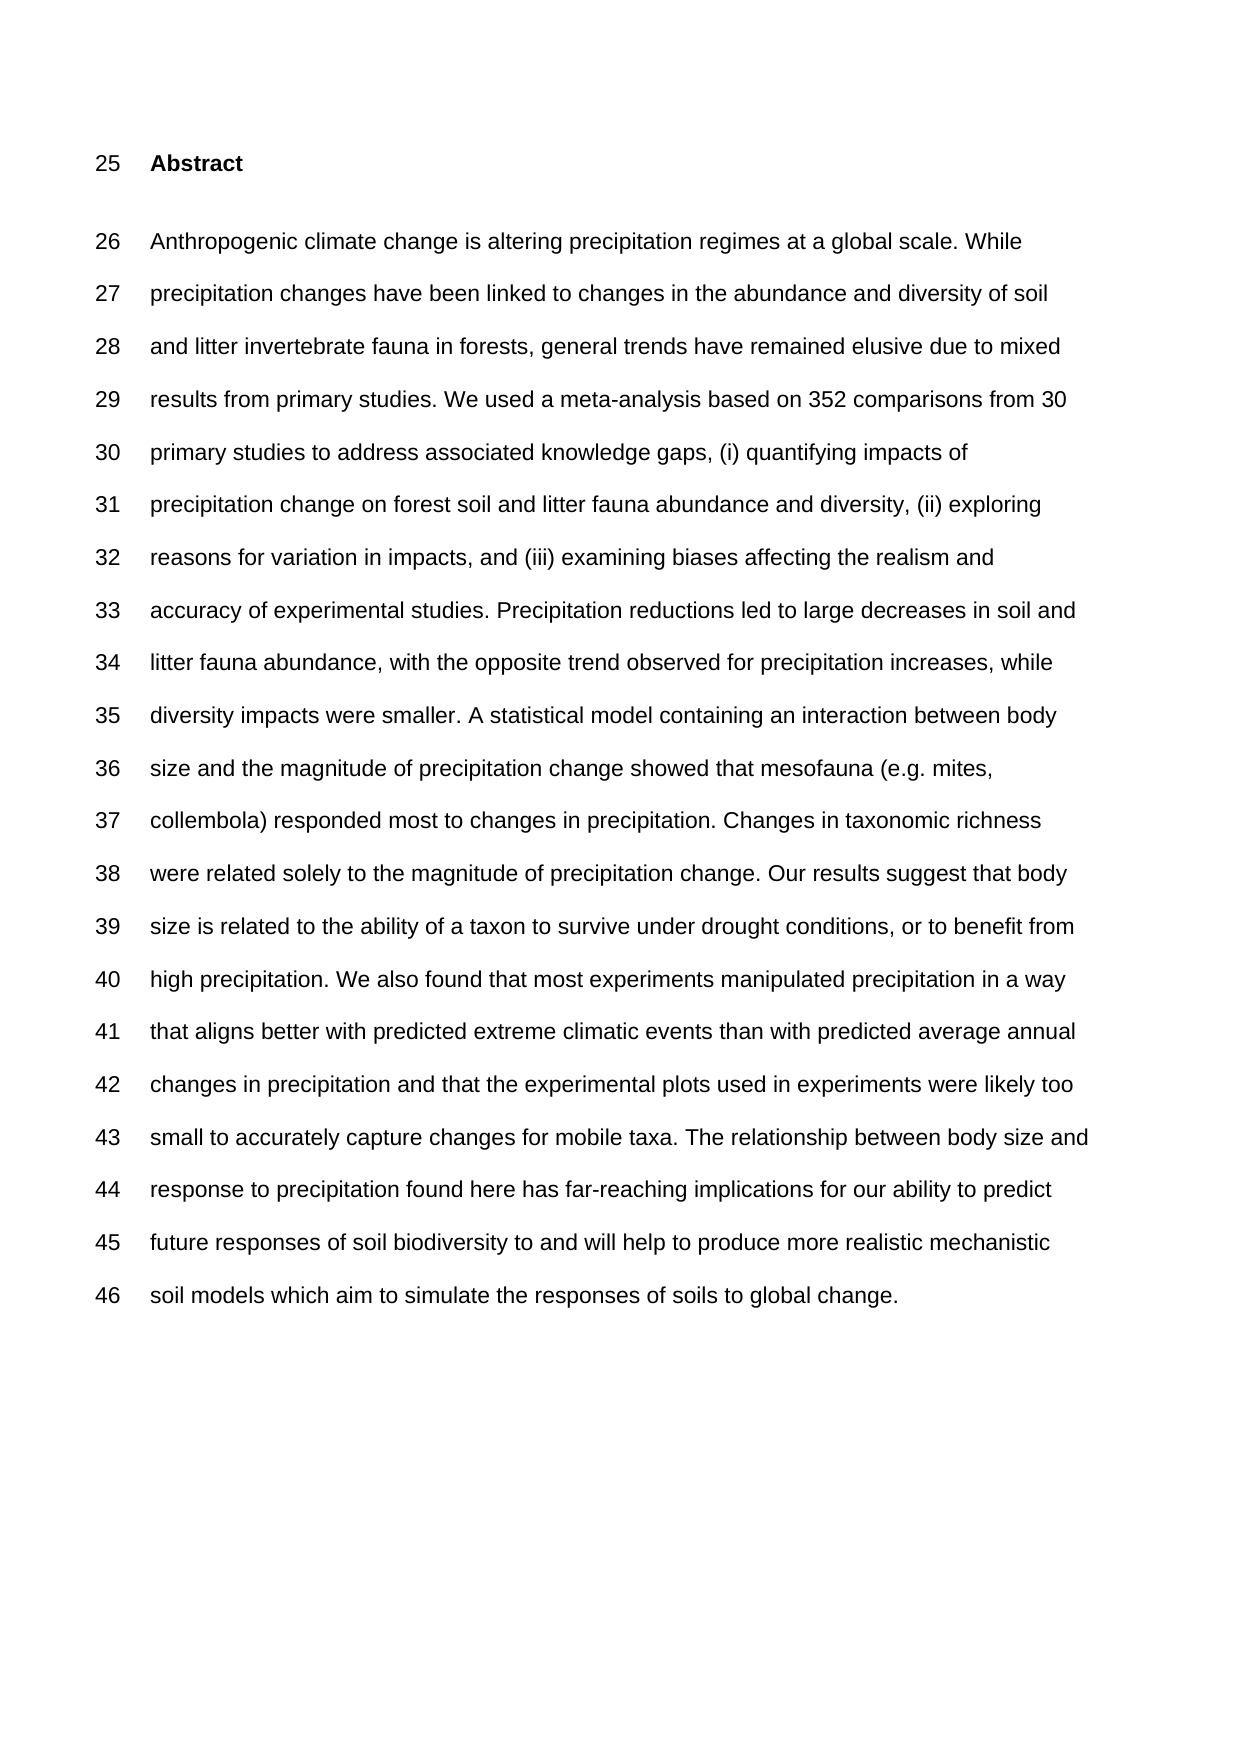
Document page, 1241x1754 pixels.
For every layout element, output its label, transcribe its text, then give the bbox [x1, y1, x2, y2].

text Abstract [150, 150, 1090, 176]
text Anthropogenic climate change is altering precipitation regimes at a global scale. While precipitation changes have been linked to changes in the abundance and diversity of soil and litter invertebrate fauna in forests, general trends have remained elusive due to mixed results from primary studies. We used a meta-analysis based on 352 comparisons from 30 primary studies to address associated knowledge gaps, (i) quantifying impacts of precipitation change on forest soil and litter fauna abundance and diversity, (ii) exploring reasons for variation in impacts, and (iii) examining biases affecting the realism and accuracy of experimental studies. Precipitation reductions led to large decreases in soil and litter fauna abundance, with the opposite trend observed for precipitation increases, while diversity impacts were smaller. A statistical model containing an interaction between body size and the magnitude of precipitation change showed that mesofauna (e.g. mites, collembola) responded most to changes in precipitation. Changes in taxonomic richness were related solely to the magnitude of precipitation change. Our results suggest that body size is related to the ability of a taxon to survive under drought conditions, or to benefit from high precipitation. We also found that most experiments manipulated precipitation in a way that aligns better with predicted extreme climatic events than with predicted average annual changes in precipitation and that the experimental plots used in experiments were likely too small to accurately capture changes for mobile taxa. The relationship between body size and response to precipitation found here has far-reaching implications for our ability to predict future responses of soil biodiversity to and will help to produce more realistic mechanistic soil models which aim to simulate the responses of soils to global change. [150, 228, 1090, 1308]
